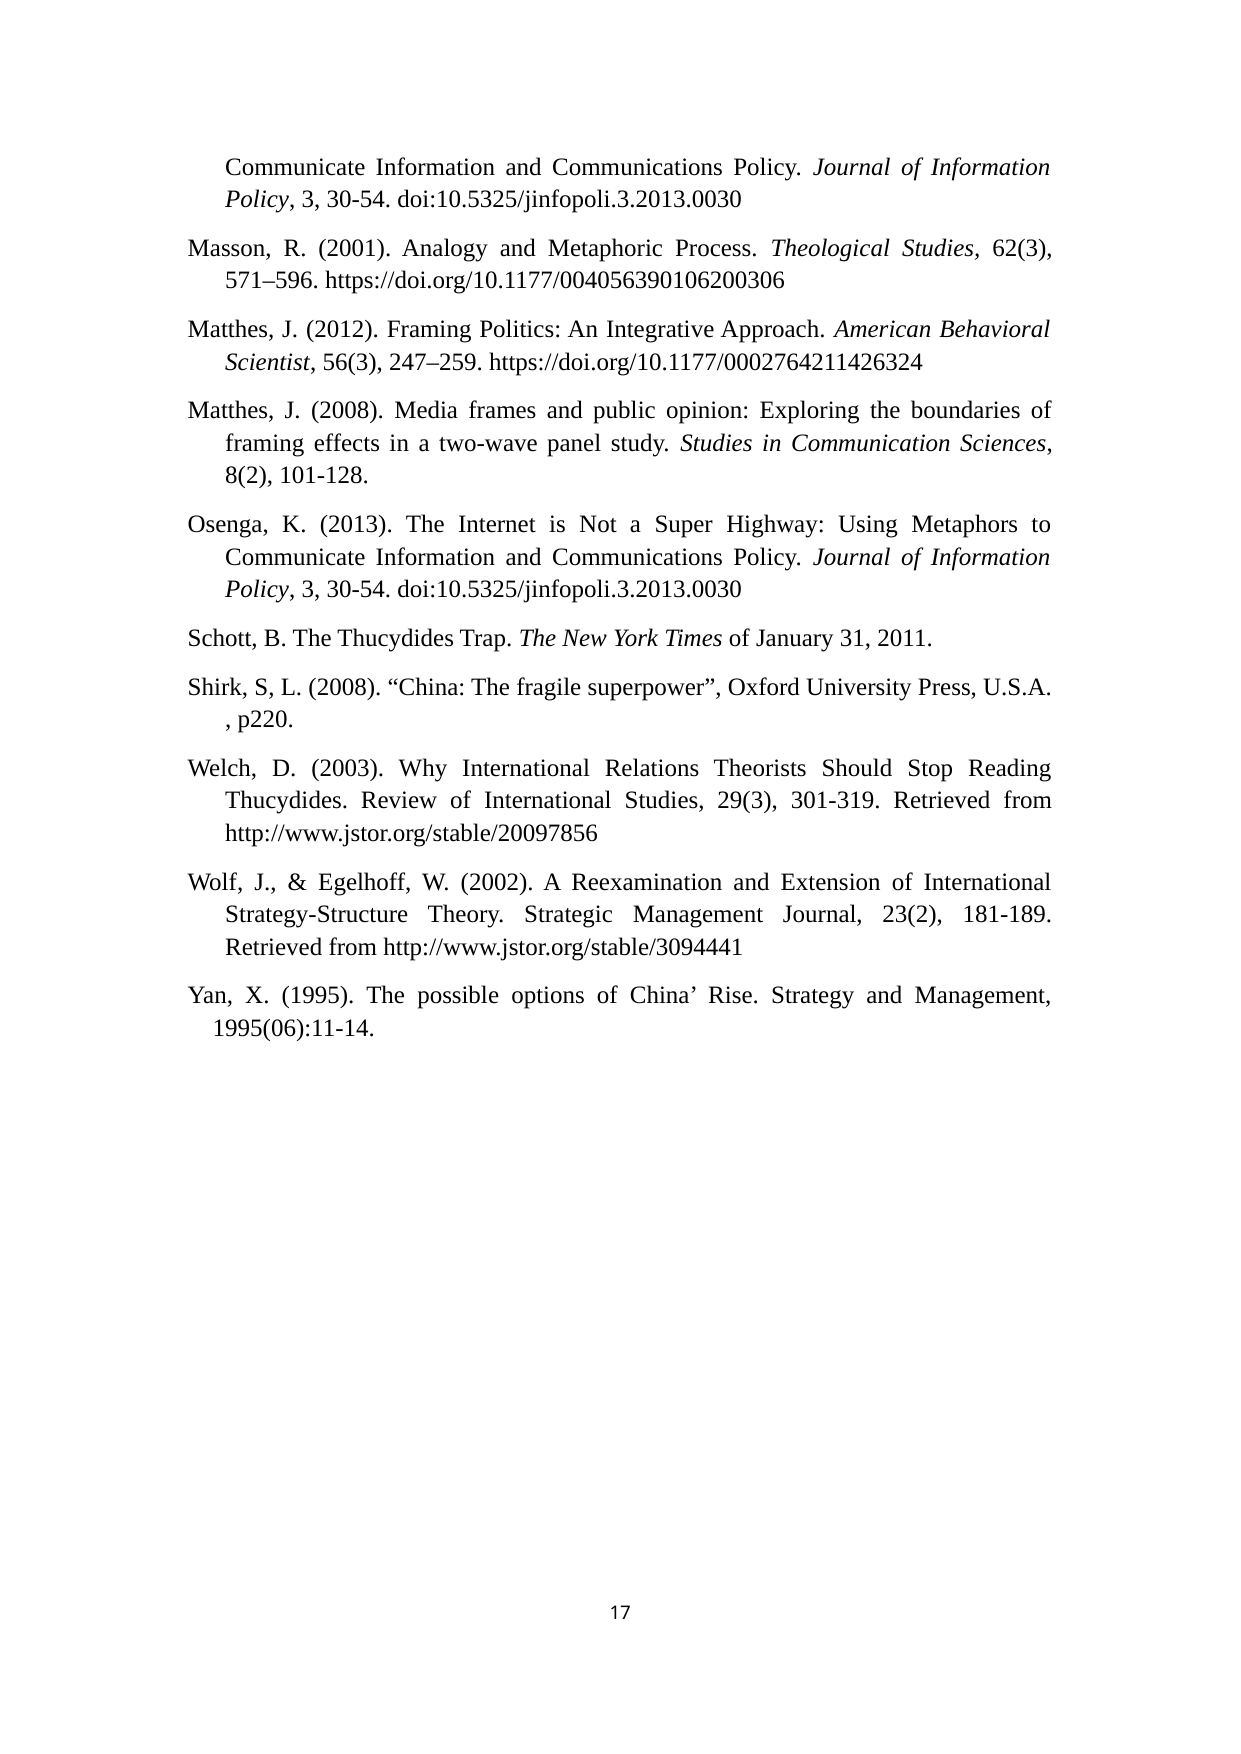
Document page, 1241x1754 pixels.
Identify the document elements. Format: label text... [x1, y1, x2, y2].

text Welch, D. (2003). Why International Relations Theorists Should Stop Reading Thucydides. Review of International Studies, 29(3), 301-319. Retrieved from http://www.jstor.org/stable/20097856 [187, 751, 1053, 849]
text Matthes, J. (2012). Framing Politics: An Integrative Approach. American Behavioral Scientist, 56(3), 247–259. https://doi.org/10.1177/0002764211426324 [187, 312, 1053, 377]
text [187, 150, 1053, 215]
text Shirk, S, L. (2008). “China: The fragile superpower”, Oxford University Press, U.S.A. , p220. [187, 670, 1053, 735]
text Yan, X. (1995). The possible options of China’ Rise. Strategy and Management, 1995(06):11-14. [187, 979, 1053, 1044]
text Matthes, J. (2008). Media frames and public opinion: Exploring the boundaries of framing effects in a two-wave panel study. Studies in Communication Sciences, 8(2), 101-128. [187, 394, 1053, 491]
text Wolf, J., & Egelhoff, W. (2002). A Reexamination and Extension of International Strategy-Structure Theory. Strategic Management Journal, 23(2), 181-189. Retrieved from http://www.jstor.org/stable/3094441 [187, 865, 1053, 962]
text Osenga, K. (2013). The Internet is Not a Super Highway: Using Metaphors to Communicate Information and Communications Policy. Journal of Information Policy, 3, 30-54. doi:10.5325/jinfopoli.3.2013.0030 [187, 507, 1053, 605]
text Schott, B. The Thucydides Trap. The New York Times of January 31, 2011. [187, 621, 1053, 654]
text Masson, R. (2001). Analogy and Metaphoric Process. Theological Studies, 62(3), 571–596. https://doi.org/10.1177/004056390106200306 [187, 231, 1053, 296]
